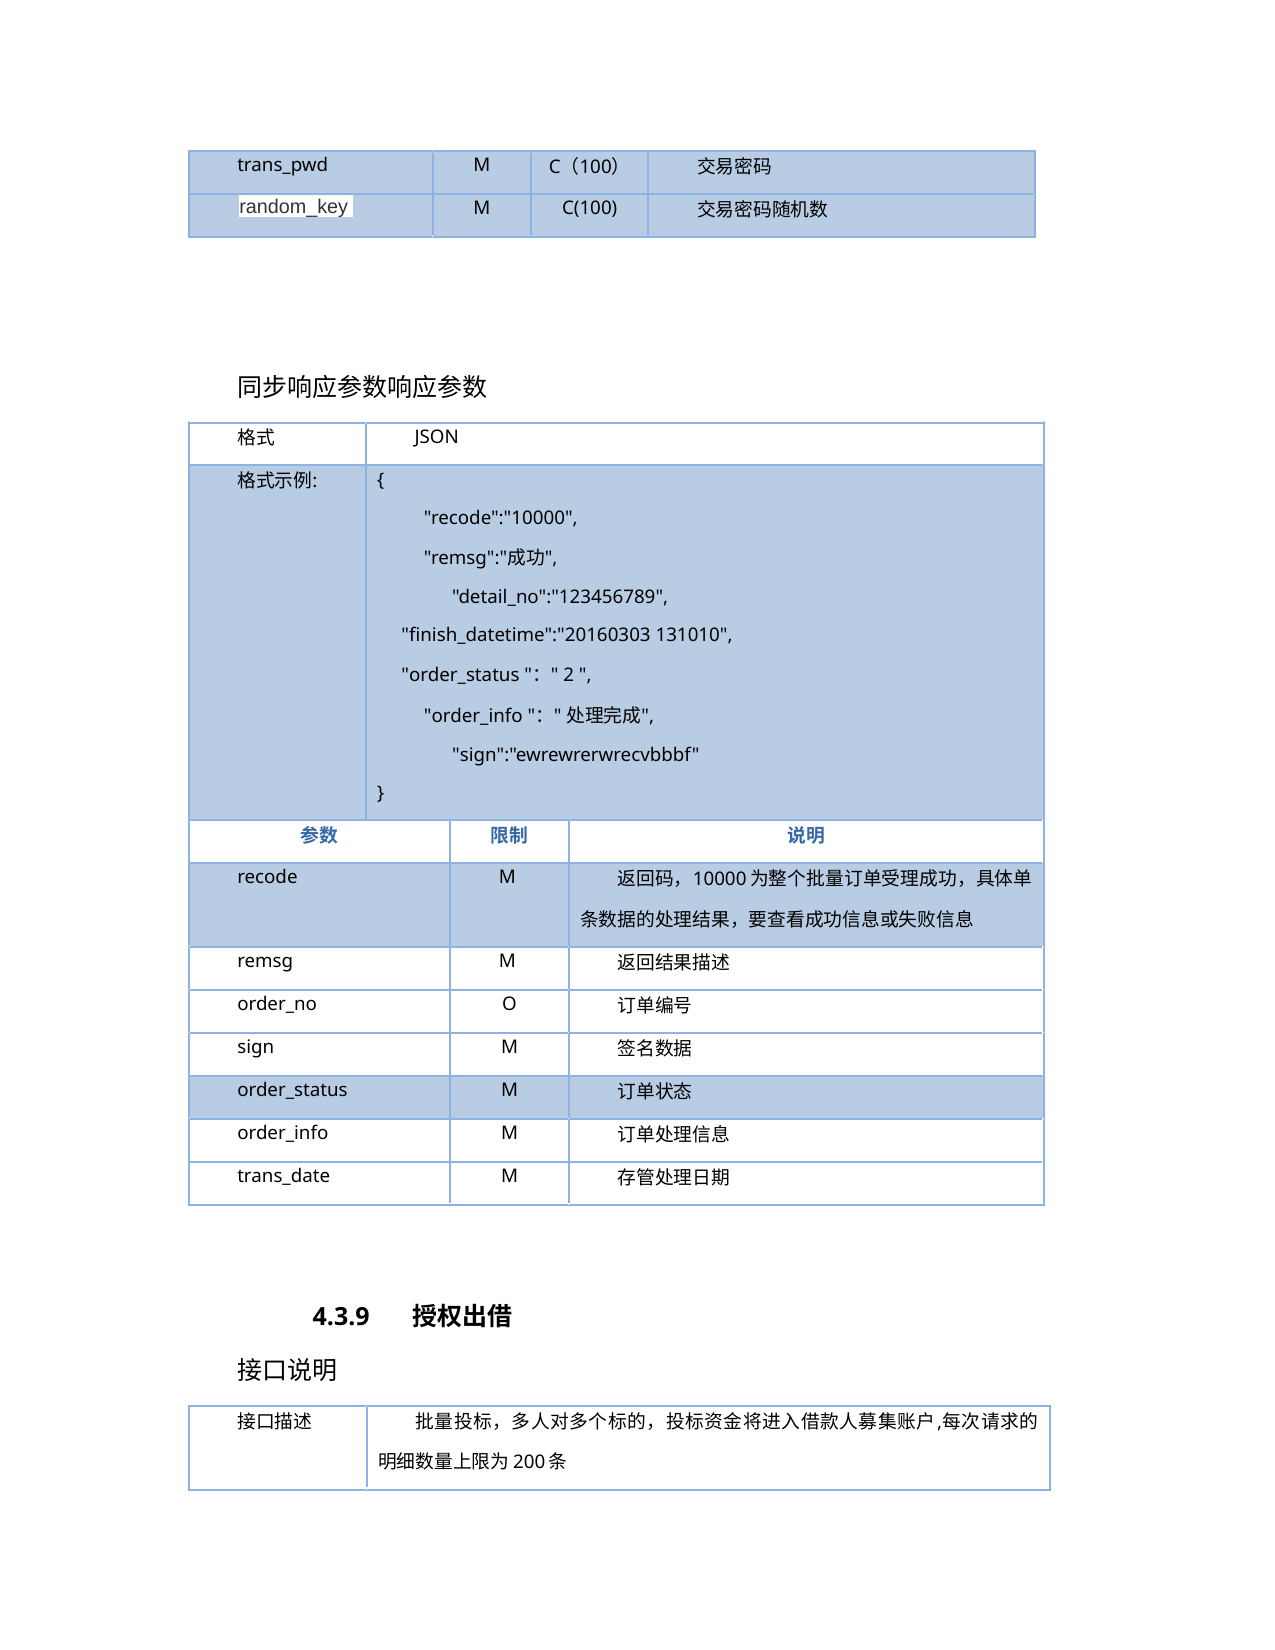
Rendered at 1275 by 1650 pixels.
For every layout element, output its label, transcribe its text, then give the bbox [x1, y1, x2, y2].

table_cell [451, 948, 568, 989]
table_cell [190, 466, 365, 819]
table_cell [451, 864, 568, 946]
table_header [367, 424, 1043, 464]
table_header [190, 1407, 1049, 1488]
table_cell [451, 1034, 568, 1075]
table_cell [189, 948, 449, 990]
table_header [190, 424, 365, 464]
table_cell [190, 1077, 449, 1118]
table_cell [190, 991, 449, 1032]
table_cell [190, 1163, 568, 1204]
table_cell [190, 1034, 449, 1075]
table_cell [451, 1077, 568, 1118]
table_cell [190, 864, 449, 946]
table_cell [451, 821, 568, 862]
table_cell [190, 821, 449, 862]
text 接口说明 [187, 1350, 1087, 1387]
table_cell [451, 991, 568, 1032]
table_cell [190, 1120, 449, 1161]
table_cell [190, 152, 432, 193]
text 同步响应参数响应参数 [187, 367, 1087, 403]
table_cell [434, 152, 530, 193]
subtitle 授权出借 [262, 1296, 1087, 1332]
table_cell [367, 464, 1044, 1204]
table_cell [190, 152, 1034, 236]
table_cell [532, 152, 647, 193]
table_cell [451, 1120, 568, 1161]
